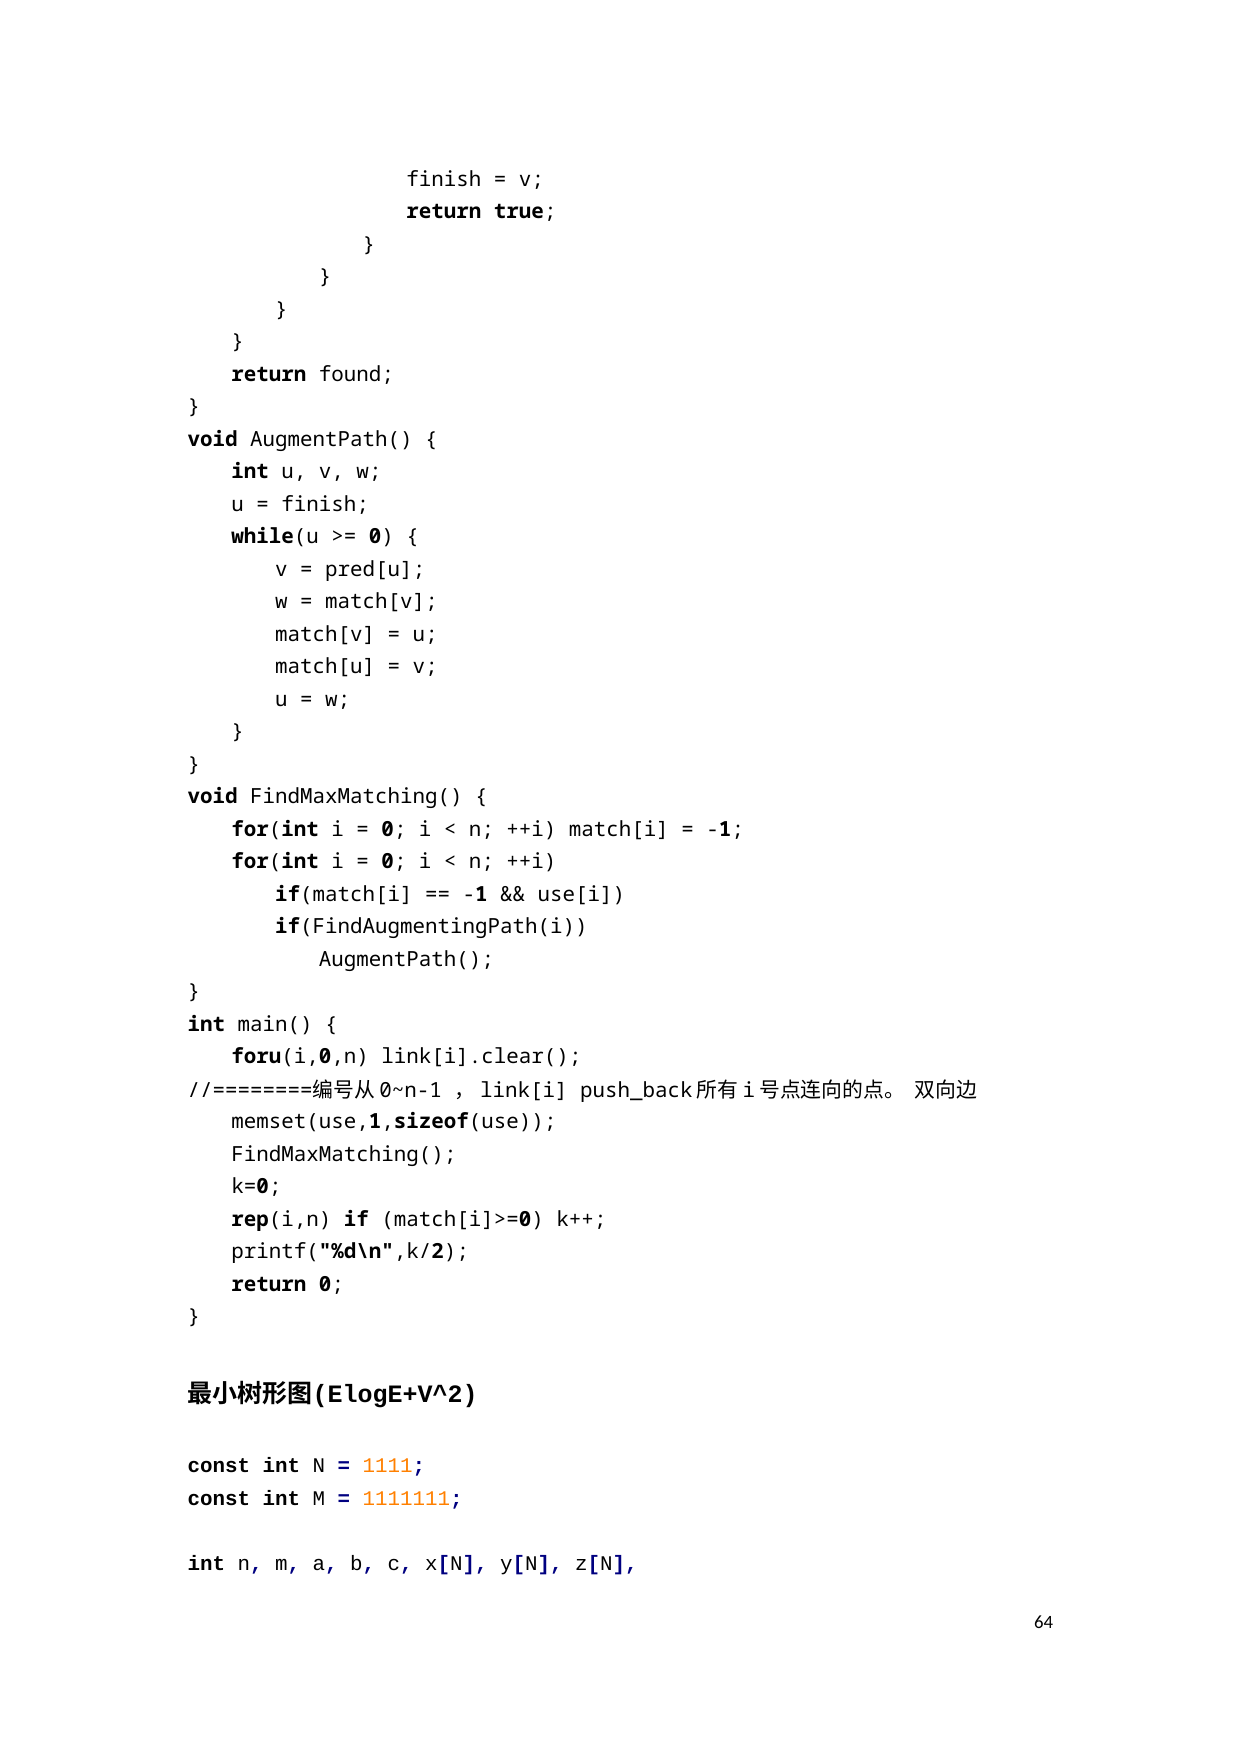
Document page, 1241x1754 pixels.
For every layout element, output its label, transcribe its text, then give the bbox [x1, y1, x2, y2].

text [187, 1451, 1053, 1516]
text } [187, 259, 1053, 292]
text } [187, 292, 1053, 324]
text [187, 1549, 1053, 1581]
text } [187, 227, 1053, 259]
text return true; [187, 194, 1053, 227]
text int u, v, w; [187, 454, 1053, 487]
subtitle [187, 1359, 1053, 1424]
text } [187, 389, 1053, 422]
text void AugmentPath() { [187, 422, 1053, 454]
text finish = v; [187, 162, 1053, 194]
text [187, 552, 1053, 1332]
text return found; [187, 357, 1053, 389]
text } [187, 324, 1053, 357]
text while(u >= 0) { [187, 519, 1053, 552]
text u = finish; [187, 487, 1053, 519]
